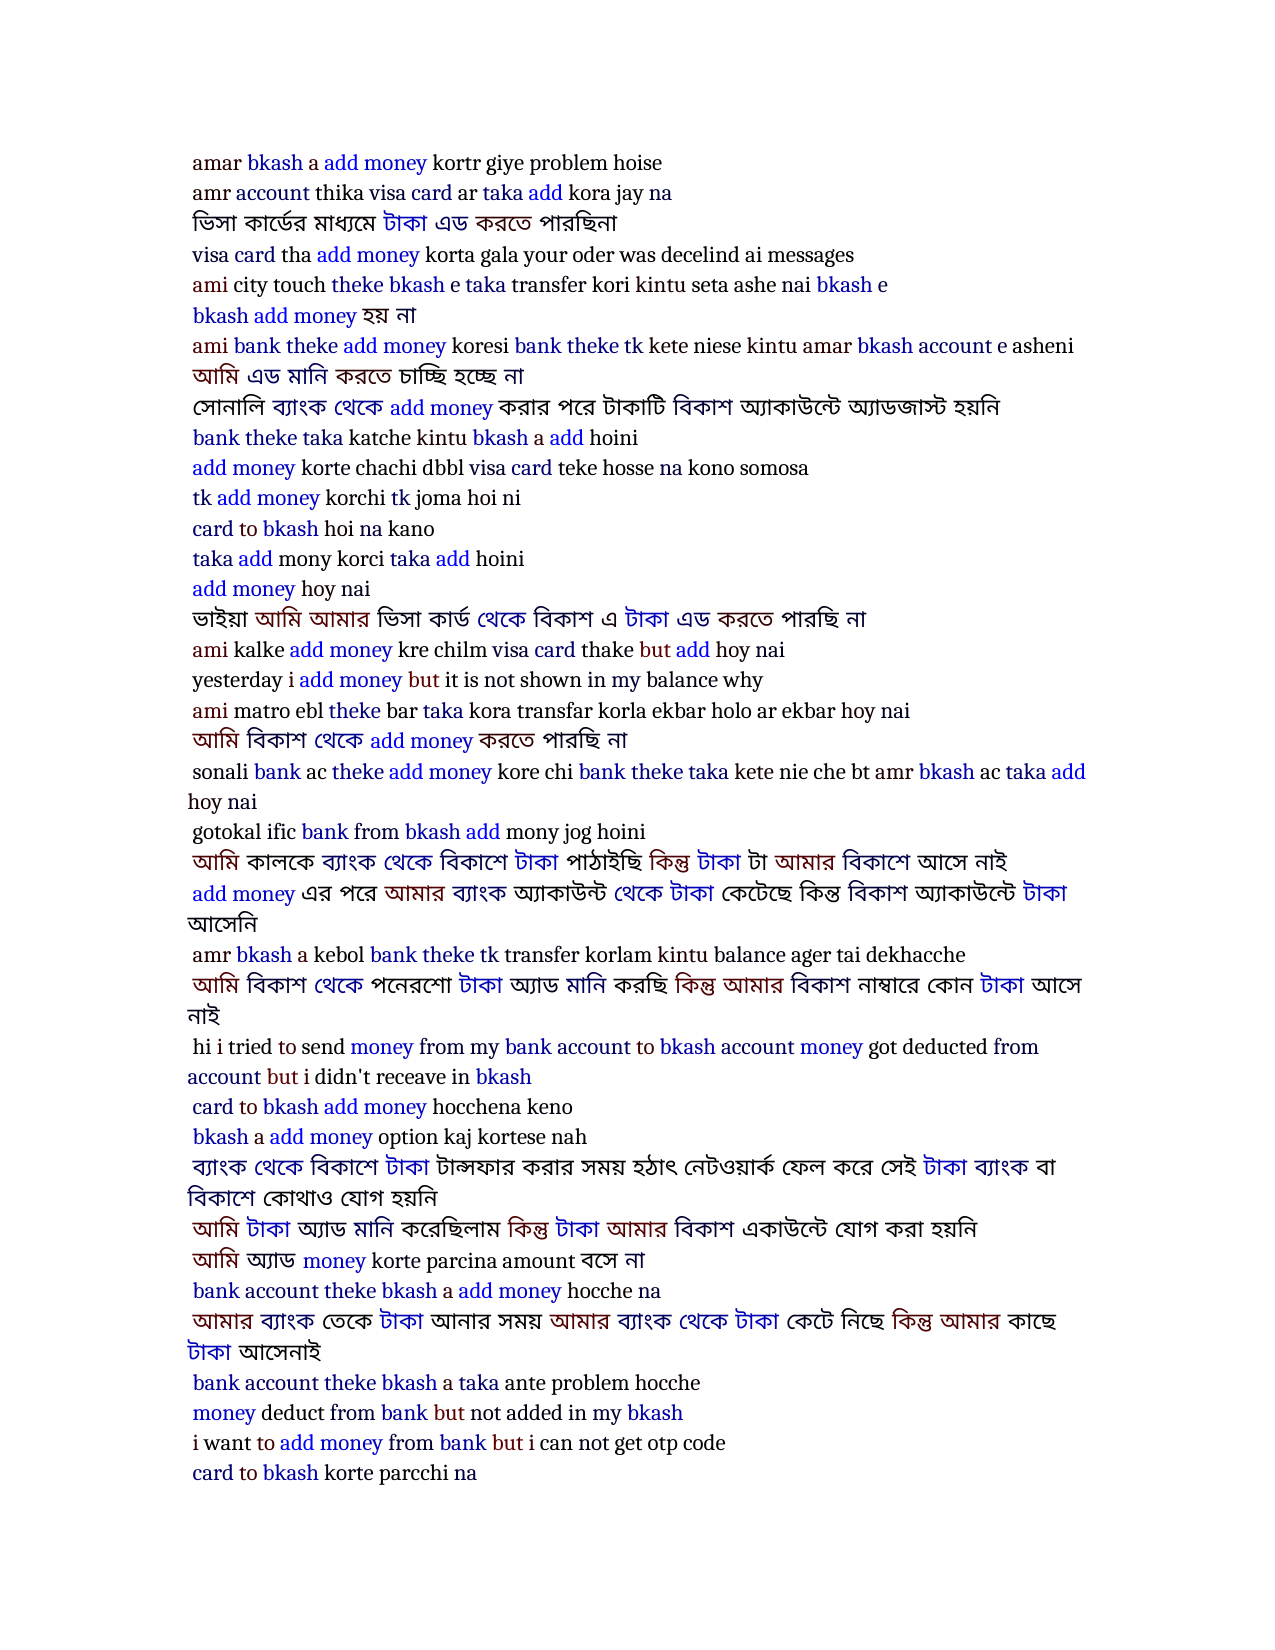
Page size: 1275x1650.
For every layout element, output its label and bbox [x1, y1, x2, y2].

text [187, 150, 1087, 1486]
